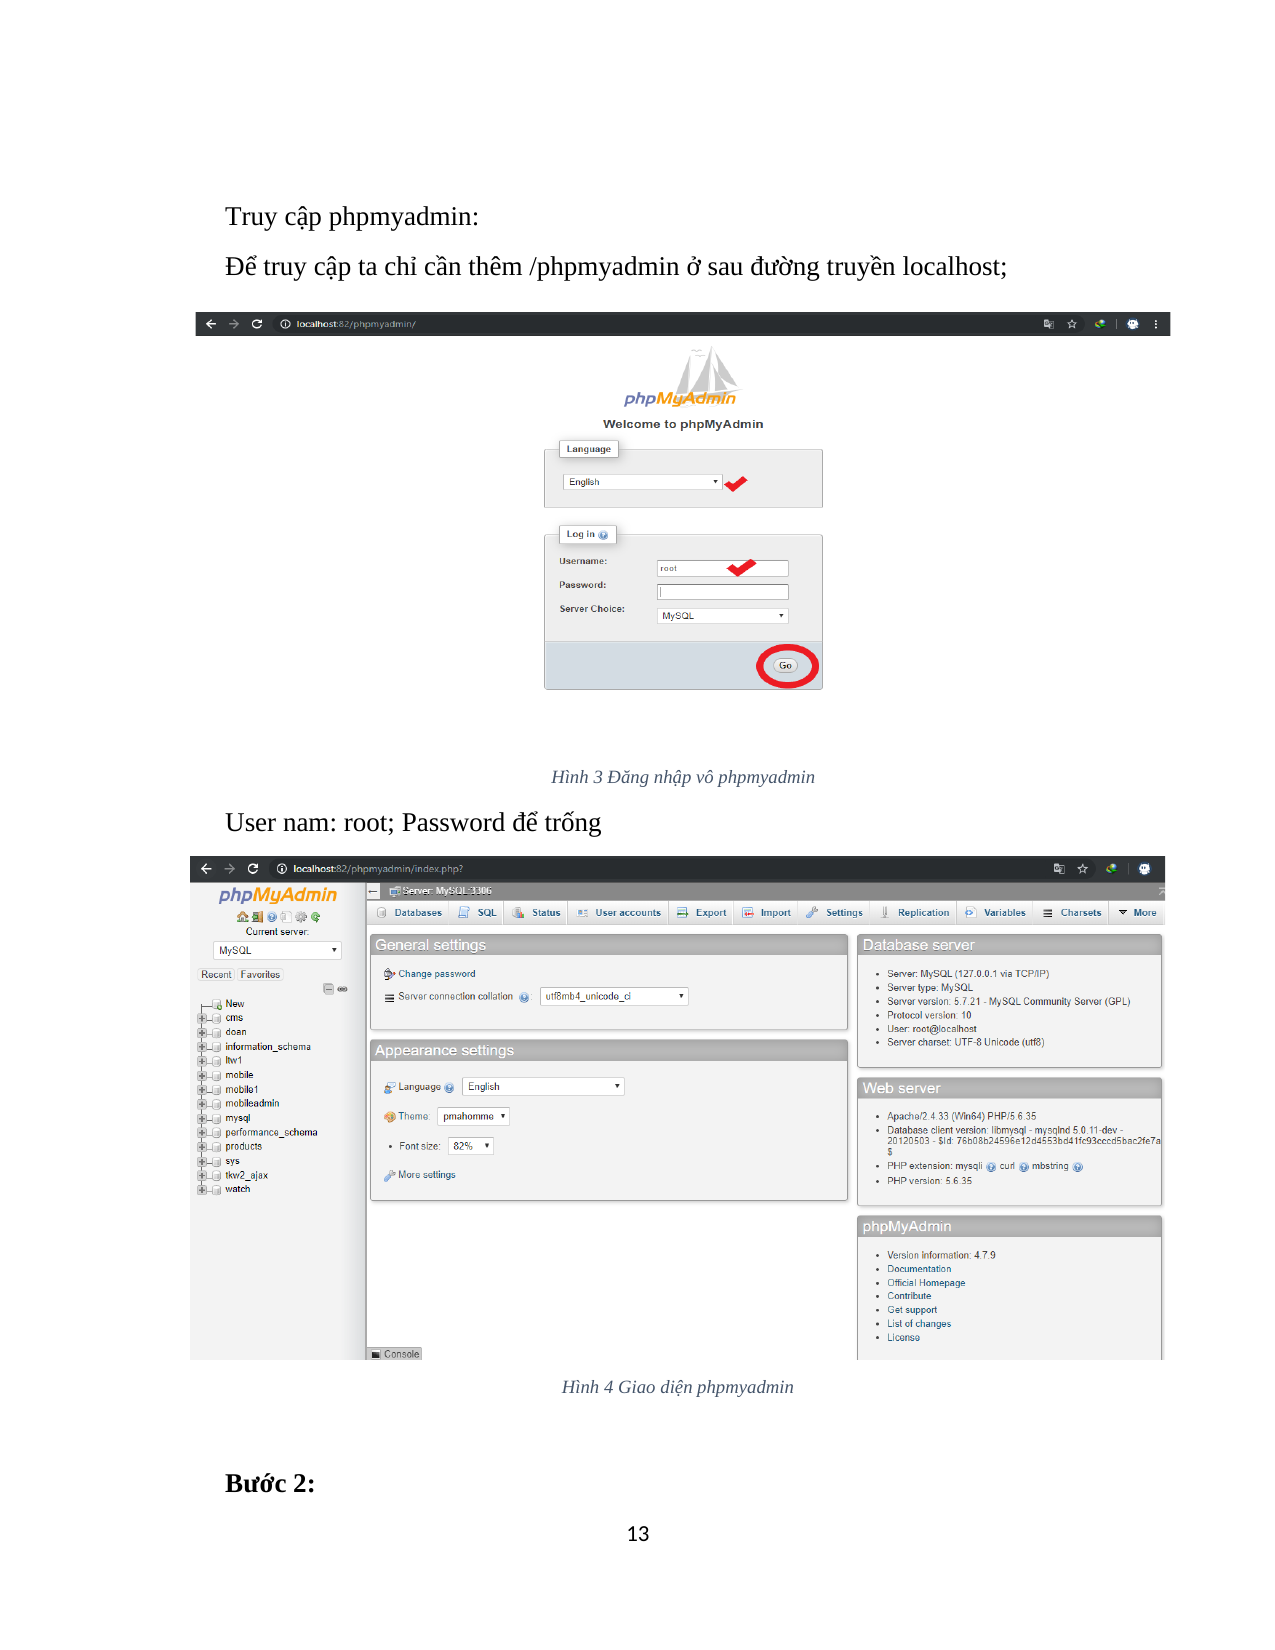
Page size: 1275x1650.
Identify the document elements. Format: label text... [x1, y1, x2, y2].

text Truy cập phpmyadmin: [150, 200, 1125, 231]
picture [190, 856, 1166, 1360]
list Bước 2: [225, 1467, 1125, 1498]
picture [195, 312, 1171, 757]
text Để truy cập ta chỉ cần thêm /phpmyadmin ở sau đường truyền localhost; [150, 250, 1125, 282]
